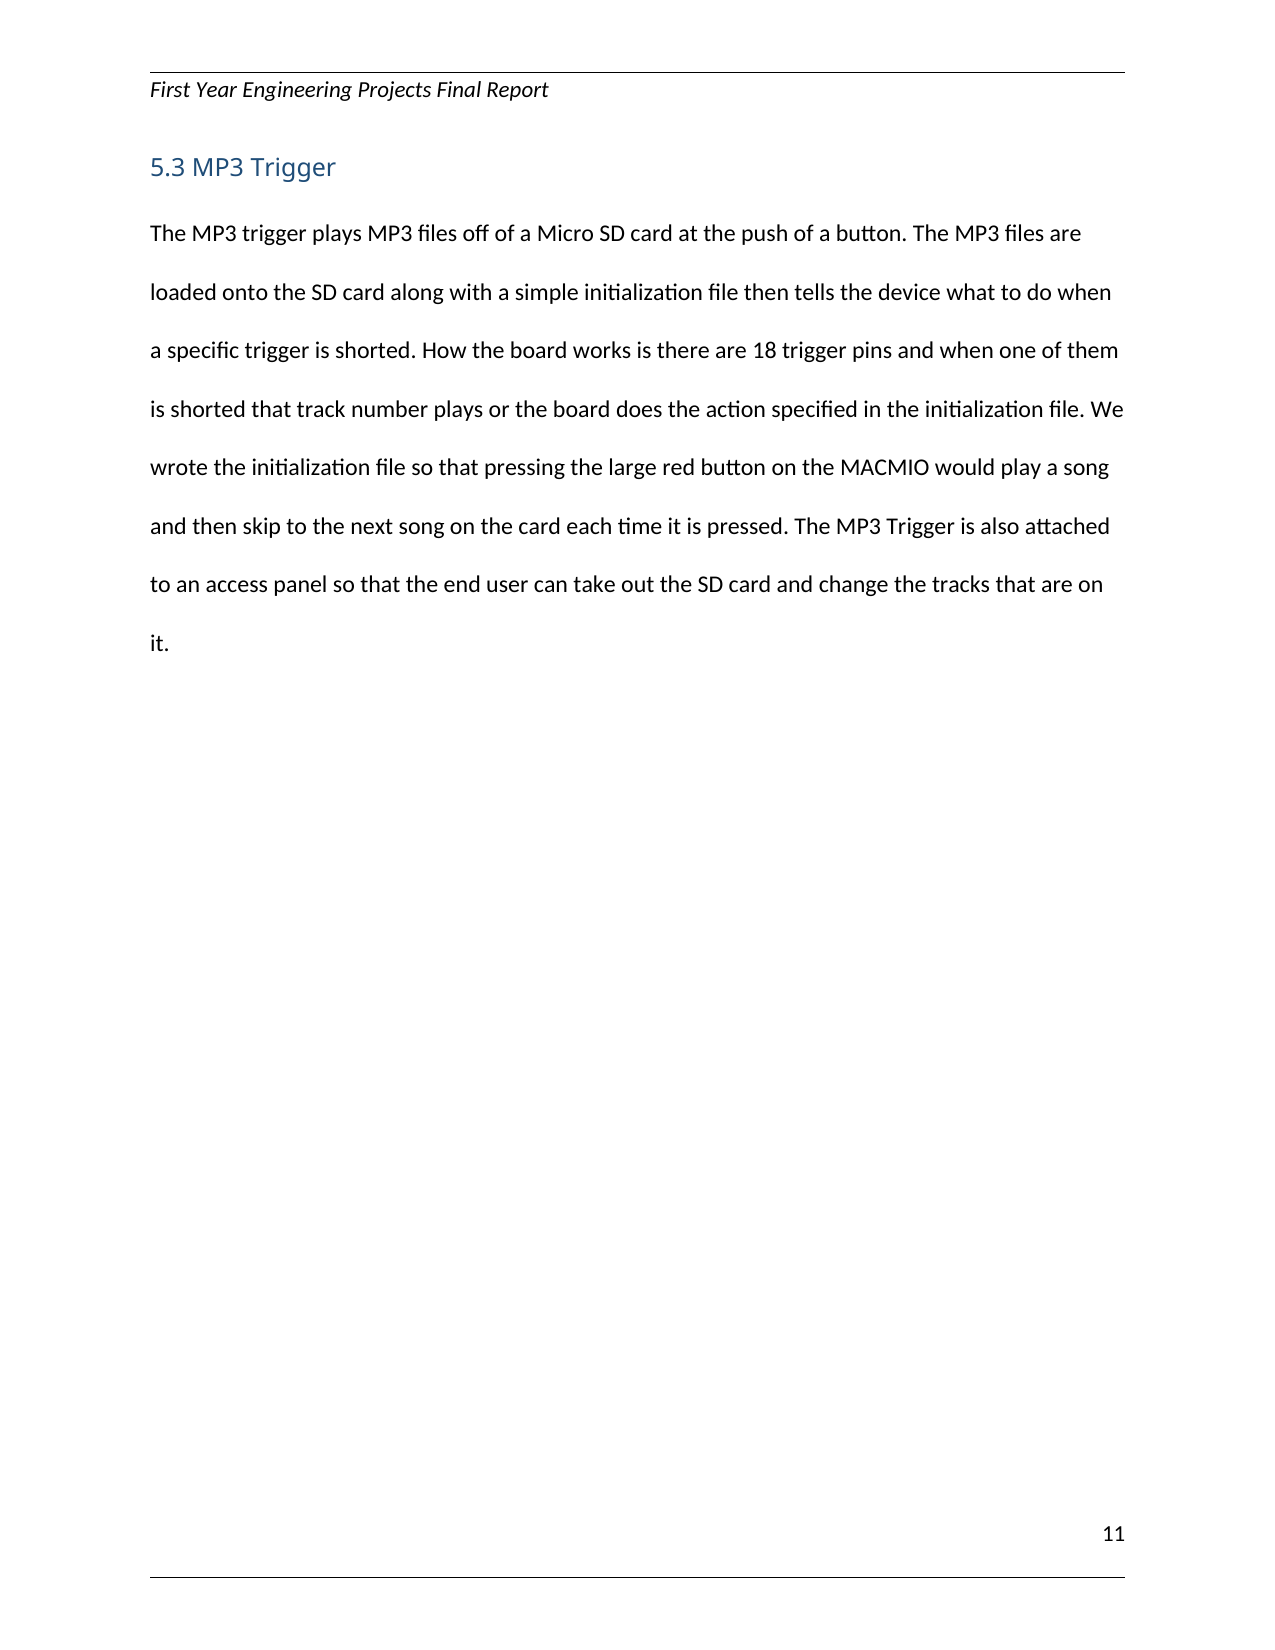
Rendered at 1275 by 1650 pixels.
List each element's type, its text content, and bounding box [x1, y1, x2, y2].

subtitle 5.3 MP3 Trigger [150, 150, 1125, 184]
text The MP3 trigger plays MP3 files off of a Micro SD card at the push of a button. The MP3 files are loaded onto the SD card along with a simple initialization file then tells the device what to do when a specific trigger is shorted. How the board works is there are 18 trigger pins and when one of them is shorted that track number plays or the board does the action specified in the initialization file. We wrote the initialization file so that pressing the large red button on the MACMIO would play a song and then skip to the next song on the card each time it is pressed. The MP3 Trigger is also attached to an access panel so that the end user can take out the SD card and change the tracks that are on it. [150, 218, 1125, 657]
